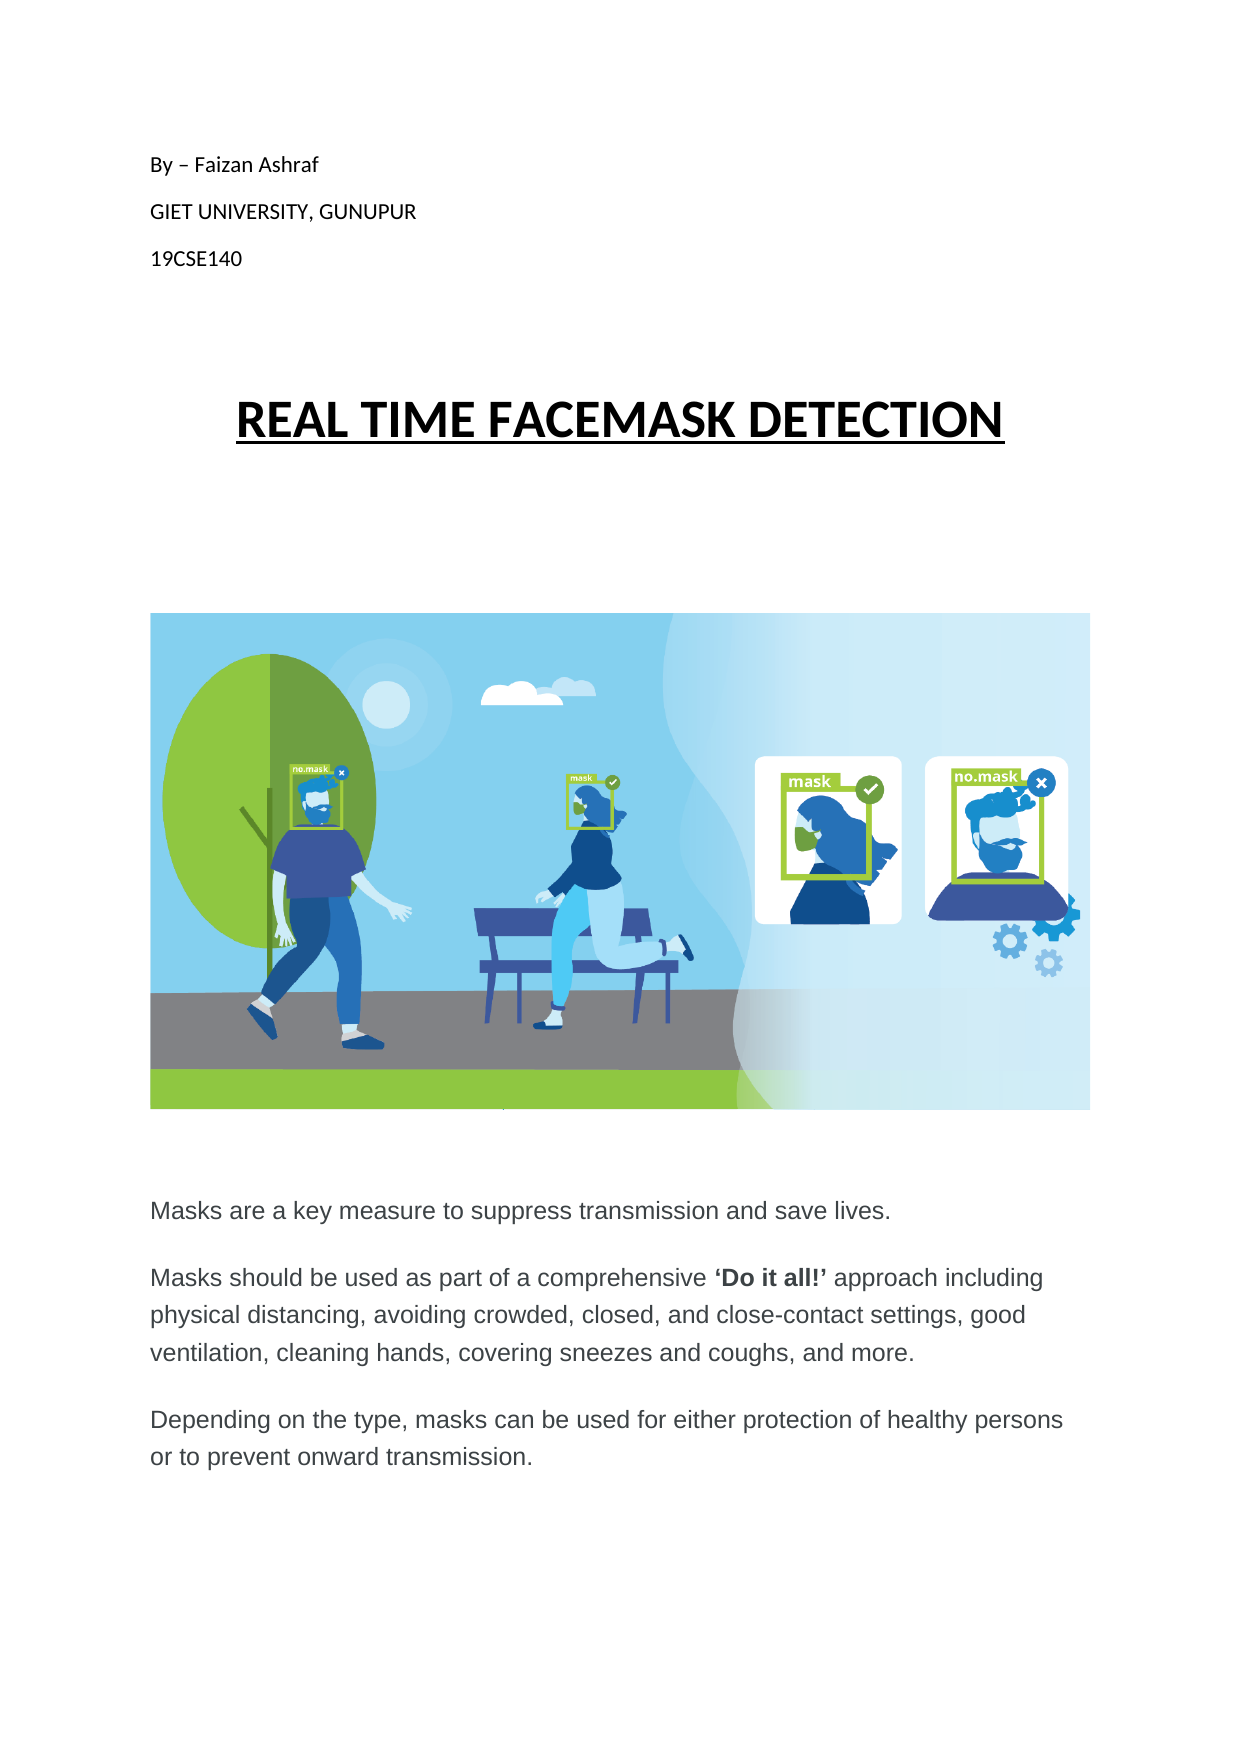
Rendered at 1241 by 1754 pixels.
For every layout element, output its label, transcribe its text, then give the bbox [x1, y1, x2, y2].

text By – Faizan Ashraf [150, 150, 1090, 178]
text Depending on the type, masks can be used for either protection of healthy persons or to prevent onward transmission. [150, 1396, 1090, 1471]
text GIET UNIVERSITY, GUNUPUR [150, 197, 1090, 225]
text Masks are a key measure to suppress transmission and save lives. [150, 1187, 1090, 1225]
text 19CSE140 [150, 244, 1090, 272]
picture [150, 613, 1091, 1110]
text Masks should be used as part of a comprehensive ‘Do it all!’ approach including physical distancing, avoiding crowded, closed, and close-contact settings, good ventilation, cleaning hands, covering sneezes and coughs, and more. [150, 1254, 1090, 1367]
text REAL TIME FACEMASK DETECTION [150, 384, 1090, 451]
